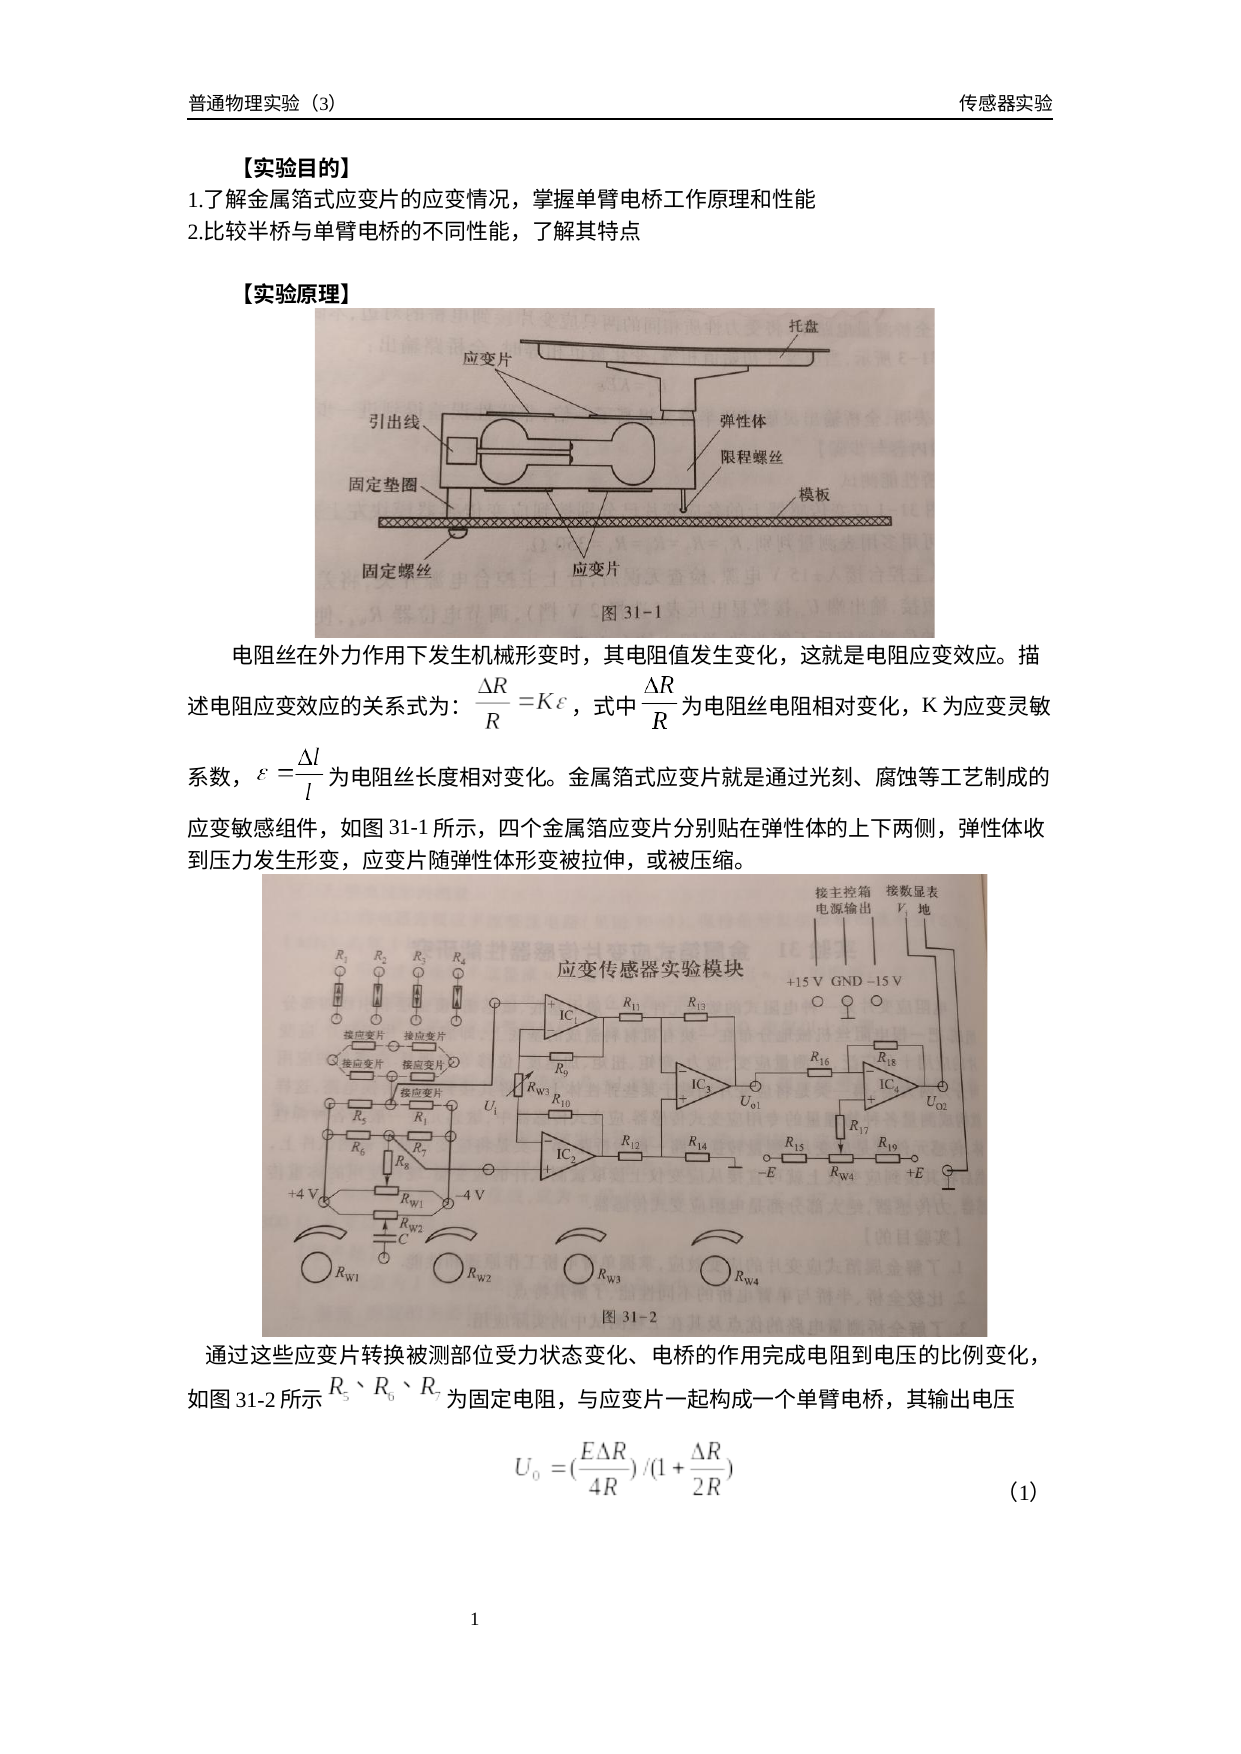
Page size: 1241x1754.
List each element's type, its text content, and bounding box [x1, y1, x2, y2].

text 【实验目的】 [187, 151, 1053, 182]
text 电阻丝在外力作用下发生机械形变时，其电阻值发生变化，这就是电阻应变效应。描述电阻应变效应的关系式为：，式中为电阻丝电阻相对变化，K为应变灵敏系数，为电阻丝长度相对变化。金属箔式应变片就是通过光刻、腐蚀等工艺制成的应变敏感组件，如图31-1所示，四个金属箔应变片分别贴在弹性体的上下两侧，弹性体收到压力发生形变，应变片随弹性体形变被拉伸，或被压缩。 [187, 638, 1053, 874]
list 通过这些应变片转换被测部位受力状态变化、电桥的作用完成电阻到电压的比例变化，如图31-2所示为固定电阻，与应变片一起构成一个单臂电桥，其输出电压 [187, 1337, 1053, 1436]
list 了解金属箔式应变片的应变情况，掌握单臂电桥工作原理和性能 [187, 182, 1053, 214]
picture [314, 308, 935, 638]
picture [262, 874, 988, 1337]
text 【实验原理】 [187, 277, 1053, 309]
list 比较半桥与单臂电桥的不同性能，了解其特点 [187, 214, 1053, 246]
list （1） [187, 1436, 1053, 1535]
